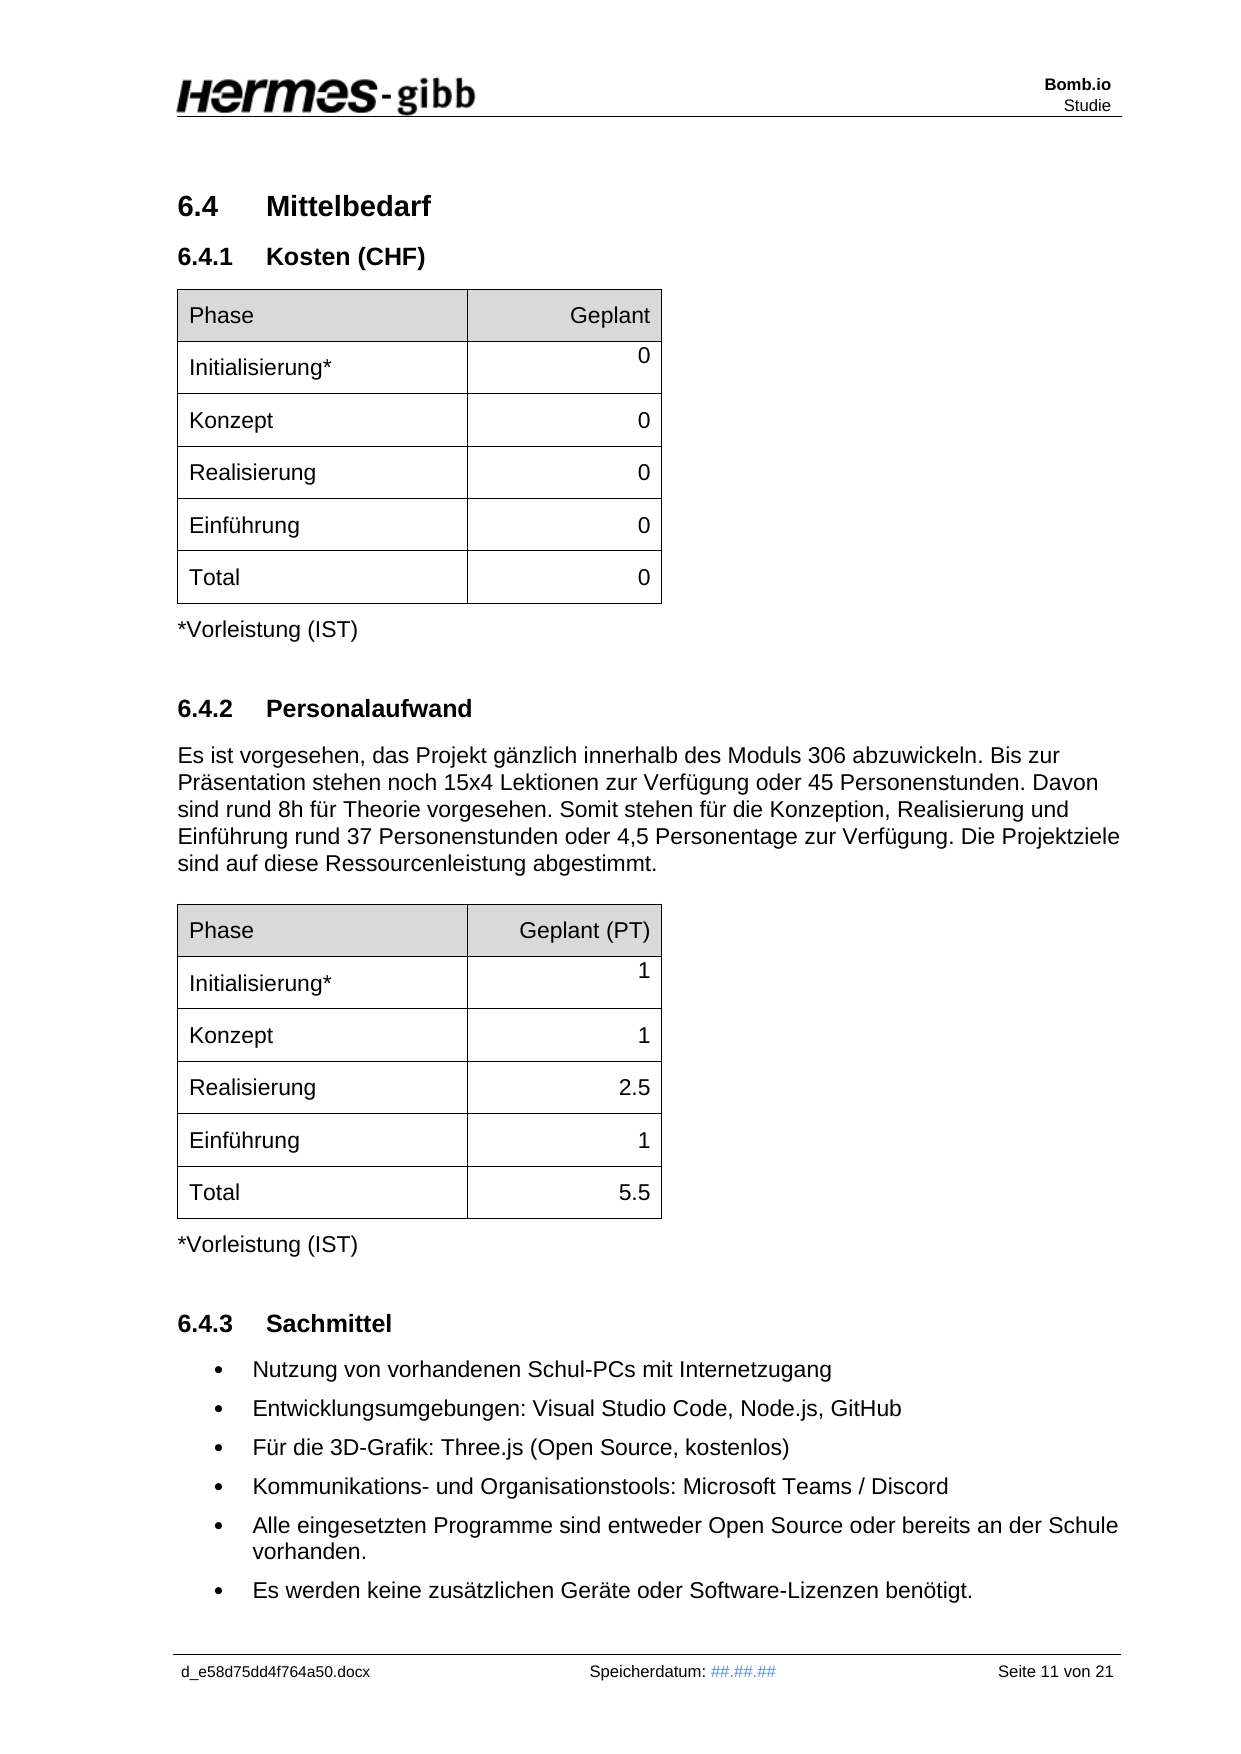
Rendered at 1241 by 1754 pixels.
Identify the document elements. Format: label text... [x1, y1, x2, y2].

table_cell Einführung [178, 1114, 467, 1166]
table_cell Total [178, 1167, 467, 1218]
table_cell Konzept [178, 1009, 467, 1061]
subtitle Mittelbedarf [177, 189, 1122, 222]
table_cell 2.5 [468, 1062, 661, 1113]
subtitle Kosten (CHF) [177, 241, 1122, 270]
list Es werden keine zusätzlichen Geräte oder Software-Lizenzen benötigt. [215, 1577, 1122, 1603]
table_cell Realisierung [178, 1062, 467, 1113]
table_cell Einführung [178, 499, 467, 550]
table_cell 1 [468, 957, 661, 1008]
table_header Phase [178, 905, 467, 956]
list Nutzung von vorhandenen Schul-PCs mit Internetzugang [215, 1356, 1122, 1382]
list Entwicklungsumgebungen: Visual Studio Code, Node.js, GitHub [215, 1395, 1122, 1421]
table_cell 0 [468, 447, 661, 498]
table_cell 5.5 [468, 1167, 661, 1218]
table_header Geplant (PT) [468, 905, 661, 956]
text *Vorleistung (IST) [177, 616, 1122, 643]
table_cell 1 [468, 1009, 661, 1061]
table_header Phase [178, 290, 467, 341]
text *Vorleistung (IST) [177, 1231, 1122, 1258]
list Alle eingesetzten Programme sind entweder Open Source oder bereits an der Schule vorhanden. [215, 1512, 1122, 1564]
subtitle Sachmittel [177, 1309, 1122, 1338]
table_cell 1 [468, 1114, 661, 1166]
text Es ist vorgesehen, das Projekt gänzlich innerhalb des Moduls 306 abzuwickeln. Bis zur Präsentation stehen noch 15x4 Lektionen zur Verfügung oder 45 Personenstunden. Davon sind rund 8h für Theorie vorgesehen. Somit stehen für die Konzeption, Realisierung und Einführung rund 37 Personenstunden oder 4,5 Personentage zur Verfügung. Die Projektziele sind auf diese Ressourcenleistung abgestimmt. [177, 741, 1122, 876]
table_cell Initialisierung* [178, 957, 467, 1008]
list Für die 3D-Grafik: Three.js (Open Source, kostenlos) [215, 1434, 1122, 1460]
table_cell Initialisierung* [178, 342, 467, 393]
list Kommunikations- und Organisationstools: Microsoft Teams / Discord [215, 1473, 1122, 1499]
table_header Geplant [468, 290, 661, 341]
table_cell 0 [468, 499, 661, 550]
subtitle Personalaufwand [177, 694, 1122, 723]
table_cell Konzept [178, 394, 467, 446]
table_cell 0 [468, 342, 661, 393]
table_cell 0 [468, 394, 661, 446]
table_cell Realisierung [178, 447, 467, 498]
table_cell Total [178, 551, 467, 603]
table_cell 0 [468, 551, 661, 603]
